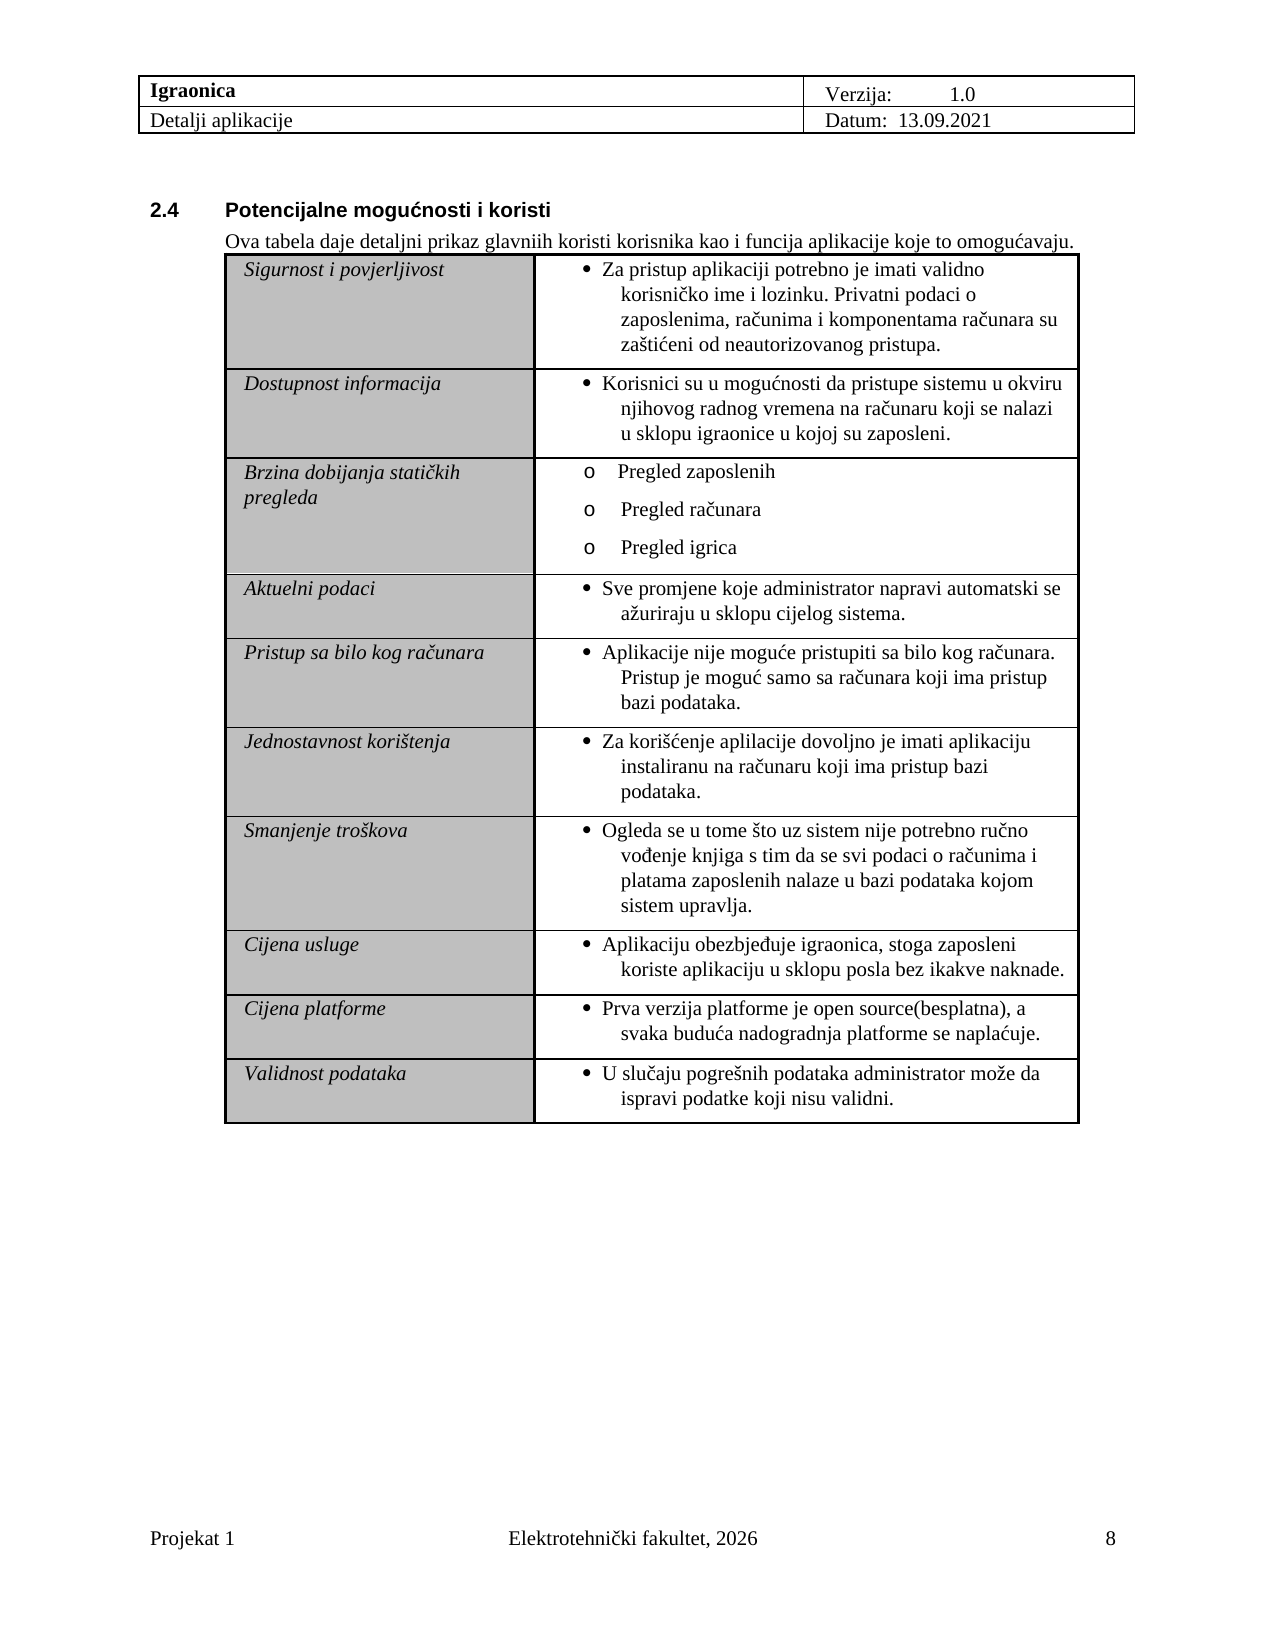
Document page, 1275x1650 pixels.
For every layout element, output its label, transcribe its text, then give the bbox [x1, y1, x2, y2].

table_header Sigurnost i povjerljivost [227, 256, 533, 368]
table_cell Ogleda se u tome što uz sistem nije potrebno ručno vođenje knjiga s tim da se svi podaci o računima i platama zaposlenih nalaze u bazi podataka kojom sistem upravlja. [536, 817, 1077, 930]
table_cell Aplikacije nije moguće pristupiti sa bilo kog računara. Pristup je moguć samo sa računara koji ima pristup bazi podataka. [536, 639, 1077, 727]
table_header Za pristup aplikaciji potrebno je imati validno korisničko ime i lozinku. Privatni podaci o zaposlenima, računima i komponentama računara su zaštićeni od neautorizovanog pristupa. [536, 256, 1077, 368]
table_cell Za korišćenje aplilacije dovoljno je imati aplikaciju instaliranu na računaru koji ima pristup bazi podataka. [536, 728, 1077, 816]
table_cell Aplikaciju obezbjeđuje igraonica, stoga zaposleni koriste aplikaciju u sklopu posla bez ikakve naknade. [536, 931, 1077, 994]
table_cell Sve promjene koje administrator napravi automatski se ažuriraju u sklopu cijelog sistema. [536, 575, 1077, 638]
subtitle Potencijalne mogućnosti i koristi [150, 196, 1125, 221]
table_cell Pristup sa bilo kog računara [227, 639, 533, 727]
table_cell Aktuelni podaci [227, 575, 533, 638]
table_cell Dostupnost informacija [227, 370, 533, 457]
table_cell Cijena usluge [227, 931, 533, 994]
table_cell Validnost podataka [227, 1060, 533, 1122]
table_cell Korisnici su u mogućnosti da pristupe sistemu u okviru njihovog radnog vremena na računaru koji se nalazi u sklopu igraonice u kojoj su zaposleni. [536, 370, 1077, 457]
table_cell U slučaju pogrešnih podataka administrator može da ispravi podatke koji nisu validni. [536, 1060, 1077, 1122]
table_cell Cijena platforme [227, 996, 533, 1058]
table_cell Jednostavnost korištenja [227, 728, 533, 816]
table_cell Brzina dobijanja statičkih pregleda [227, 459, 533, 573]
table_cell Pregled zaposlenih Pregled računara Pregled igrica [536, 459, 1077, 573]
table_cell Smanjenje troškova [227, 817, 533, 930]
table_cell Prva verzija platforme je open source(besplatna), a svaka buduća nadogradnja platforme se naplaćuje. [536, 996, 1077, 1058]
text Ova tabela daje detaljni prikaz glavniih koristi korisnika kao i funcija aplikacije koje to omogućavaju. [150, 228, 1125, 253]
